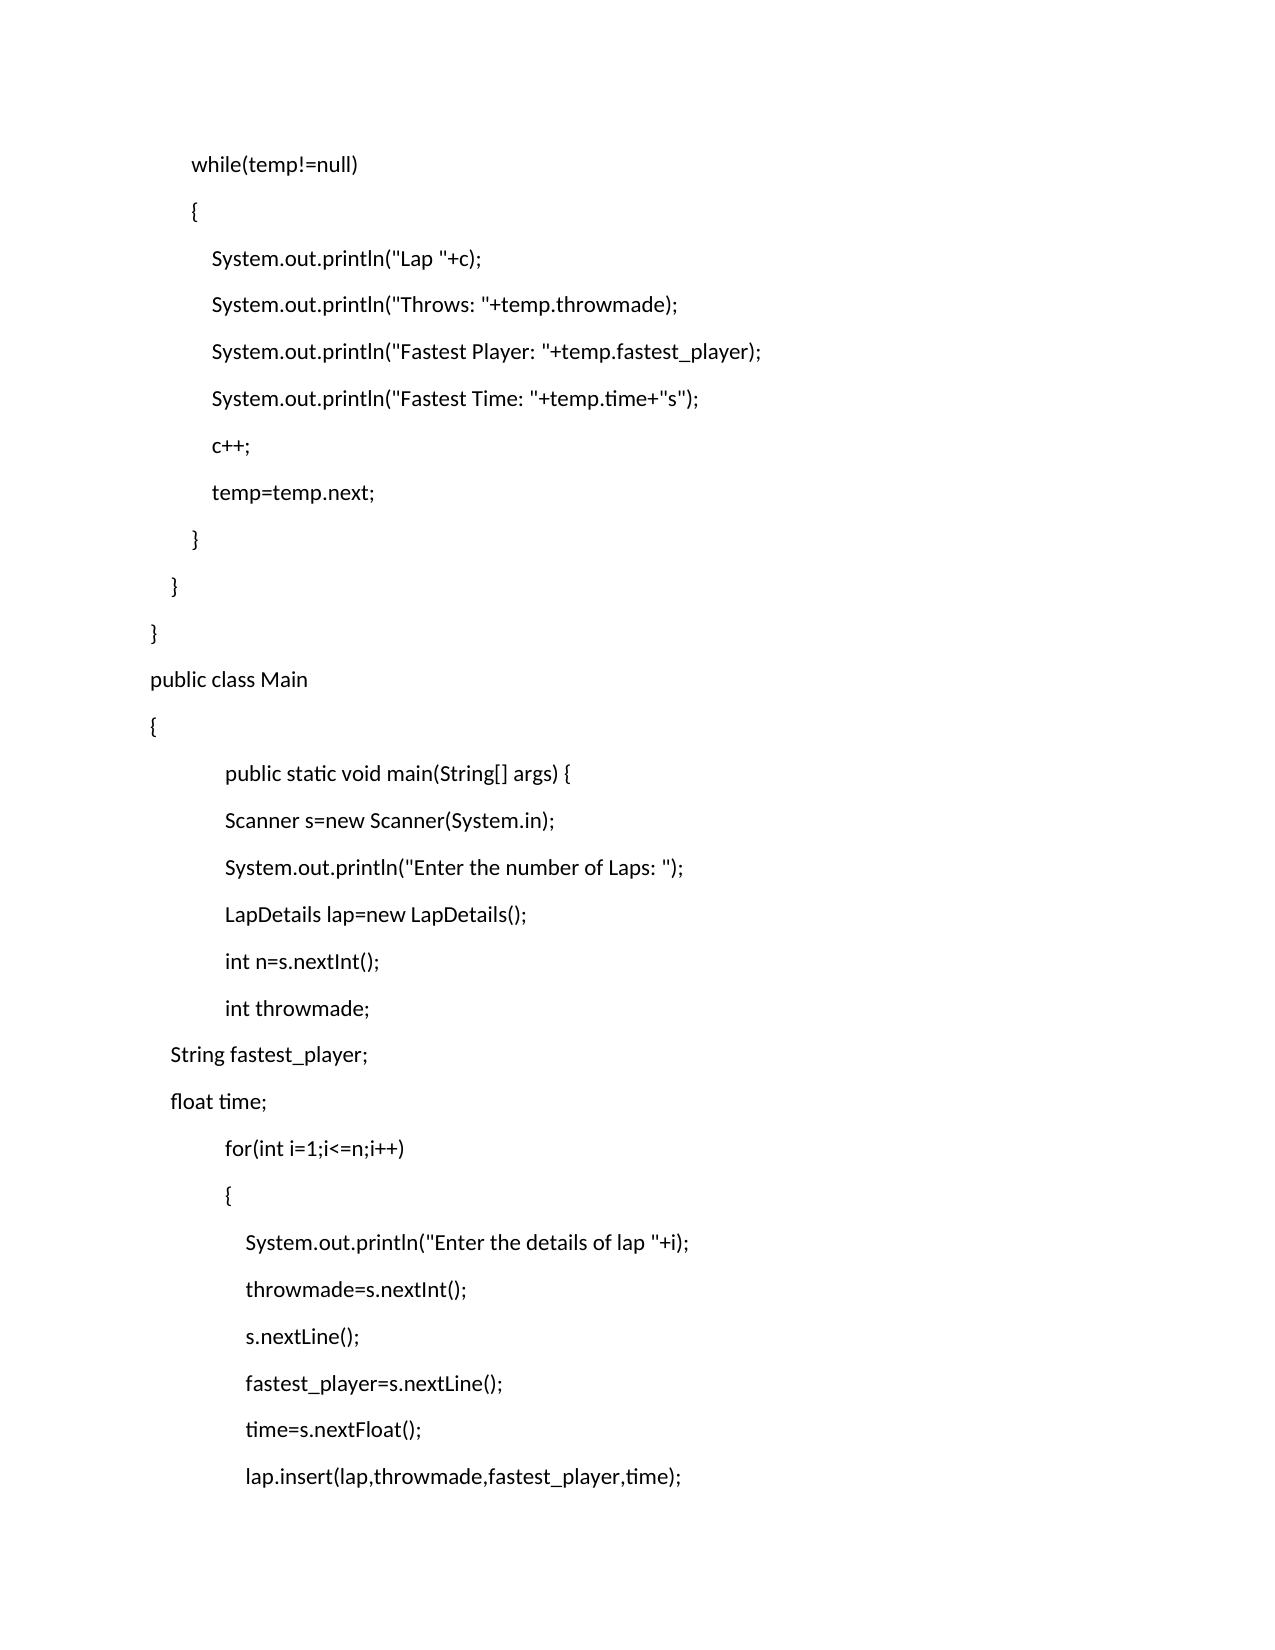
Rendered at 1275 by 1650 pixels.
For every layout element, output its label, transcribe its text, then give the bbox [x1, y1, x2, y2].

text s.nextLine(); [150, 1322, 1125, 1350]
text { [150, 197, 1125, 225]
text public class Main [150, 666, 1125, 694]
text time=s.nextFloat(); [150, 1416, 1125, 1444]
text int throwmade; [150, 994, 1125, 1022]
text public static void main(String[] args) { [150, 759, 1125, 787]
text System.out.println("Fastest Player: "+temp.fastest_player); [150, 337, 1125, 366]
text for(int i=1;i<=n;i++) [150, 1134, 1125, 1162]
text { [150, 1181, 1125, 1209]
text } [150, 619, 1125, 647]
text } [150, 525, 1125, 553]
text System.out.println("Fastest Time: "+temp.time+"s"); [150, 384, 1125, 412]
text } [150, 572, 1125, 600]
text { [150, 712, 1125, 741]
text temp=temp.next; [150, 478, 1125, 506]
text throwmade=s.nextInt(); [150, 1275, 1125, 1303]
text c++; [150, 431, 1125, 459]
text System.out.println("Enter the number of Laps: "); [150, 853, 1125, 881]
text String fastest_player; [150, 1041, 1125, 1069]
text fastest_player=s.nextLine(); [150, 1369, 1125, 1397]
text LapDetails lap=new LapDetails(); [150, 900, 1125, 928]
text while(temp!=null) [150, 150, 1125, 178]
text float time; [150, 1087, 1125, 1116]
text System.out.println("Throws: "+temp.throwmade); [150, 291, 1125, 319]
text Scanner s=new Scanner(System.in); [150, 806, 1125, 834]
text int n=s.nextInt(); [150, 947, 1125, 975]
text System.out.println("Enter the details of lap "+i); [150, 1228, 1125, 1256]
text lap.insert(lap,throwmade,fastest_player,time); [150, 1462, 1125, 1491]
text System.out.println("Lap "+c); [150, 244, 1125, 272]
